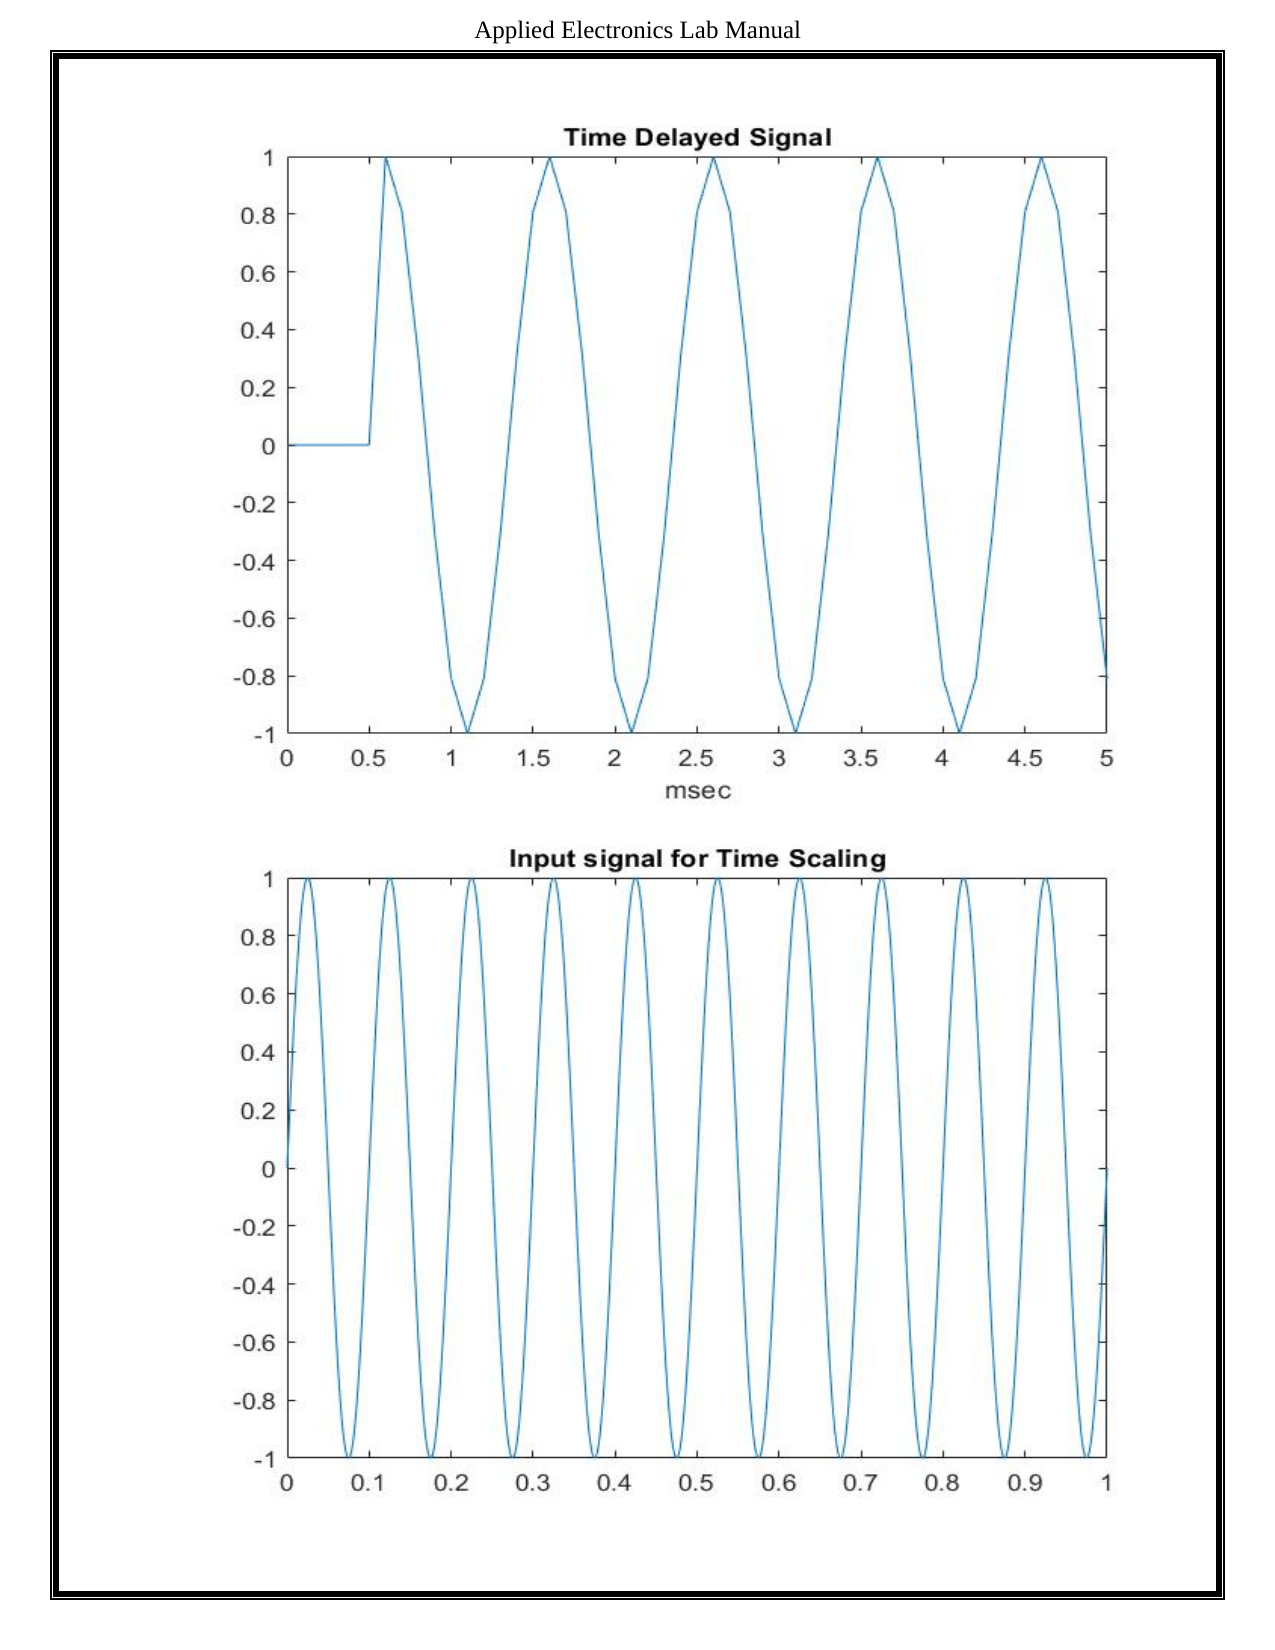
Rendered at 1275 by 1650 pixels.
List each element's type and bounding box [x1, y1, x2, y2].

picture [150, 105, 1207, 812]
picture [150, 825, 1207, 1537]
